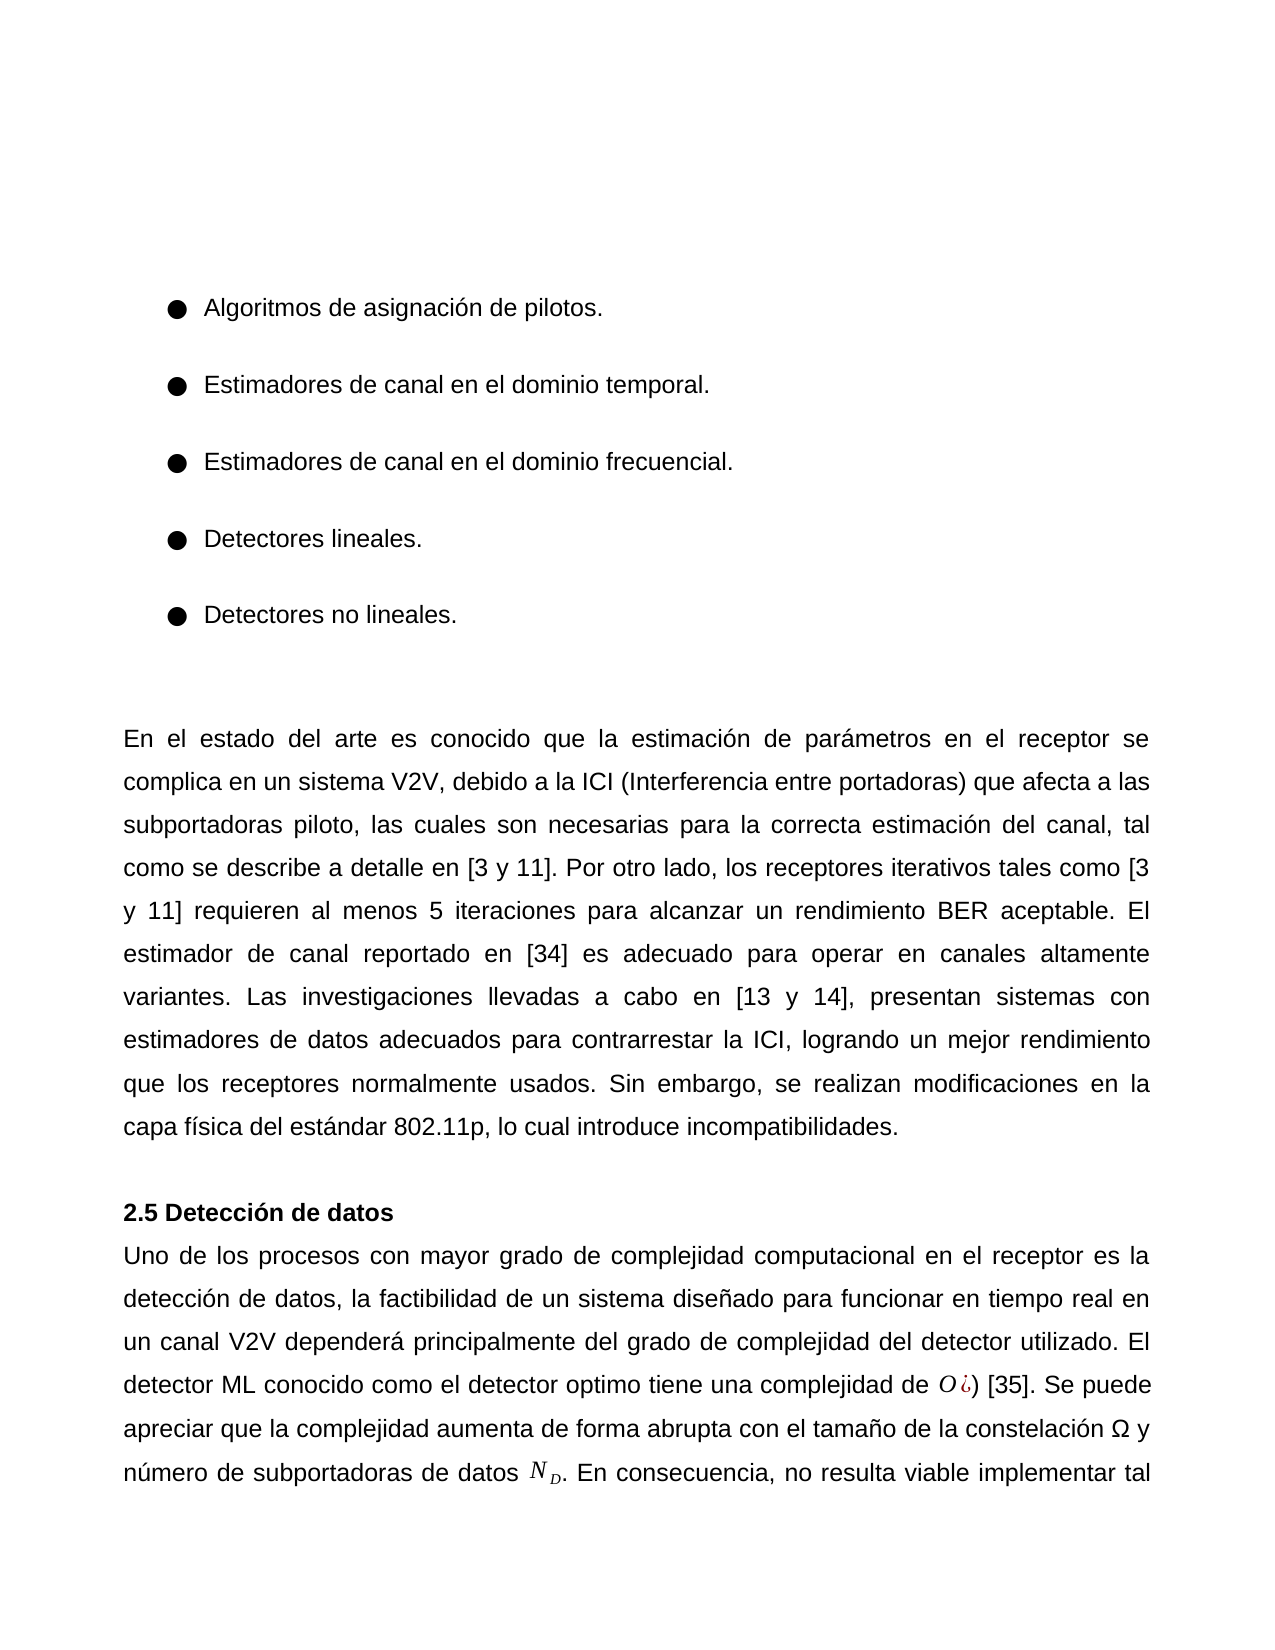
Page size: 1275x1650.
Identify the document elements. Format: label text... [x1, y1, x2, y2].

list Estimadores de canal en el dominio temporal. [166, 356, 1152, 407]
subtitle 2.5 Detección de datos [123, 1198, 1152, 1227]
list Detectores no lineales. [166, 587, 1152, 638]
list Detectores lineales. [166, 510, 1152, 561]
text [123, 1241, 1152, 1488]
list Estimadores de canal en el dominio frecuencial. [166, 433, 1152, 484]
text En el estado del arte es conocido que la estimación de parámetros en el receptor se complica en un sistema V2V, debido a la ICI (Interferencia entre portadoras) que afecta a las subportadoras piloto, las cuales son necesarias para la correcta estimación del canal, tal como se describe a detalle en [3 y 11]. Por otro lado, los receptores iterativos tales como [3 y 11] requieren al menos 5 iteraciones para alcanzar un rendimiento BER aceptable. El estimador de canal reportado en [34] es adecuado para operar en canales altamente variantes. Las investigaciones llevadas a cabo en [13 y 14], presentan sistemas con estimadores de datos adecuados para contrarrestar la ICI, logrando un mejor rendimiento que los receptores normalmente usados. Sin embargo, se realizan modificaciones en la capa física del estándar 802.11p, lo cual introduce incompatibilidades. [123, 723, 1152, 1140]
list Algoritmos de asignación de pilotos. [166, 279, 1152, 331]
